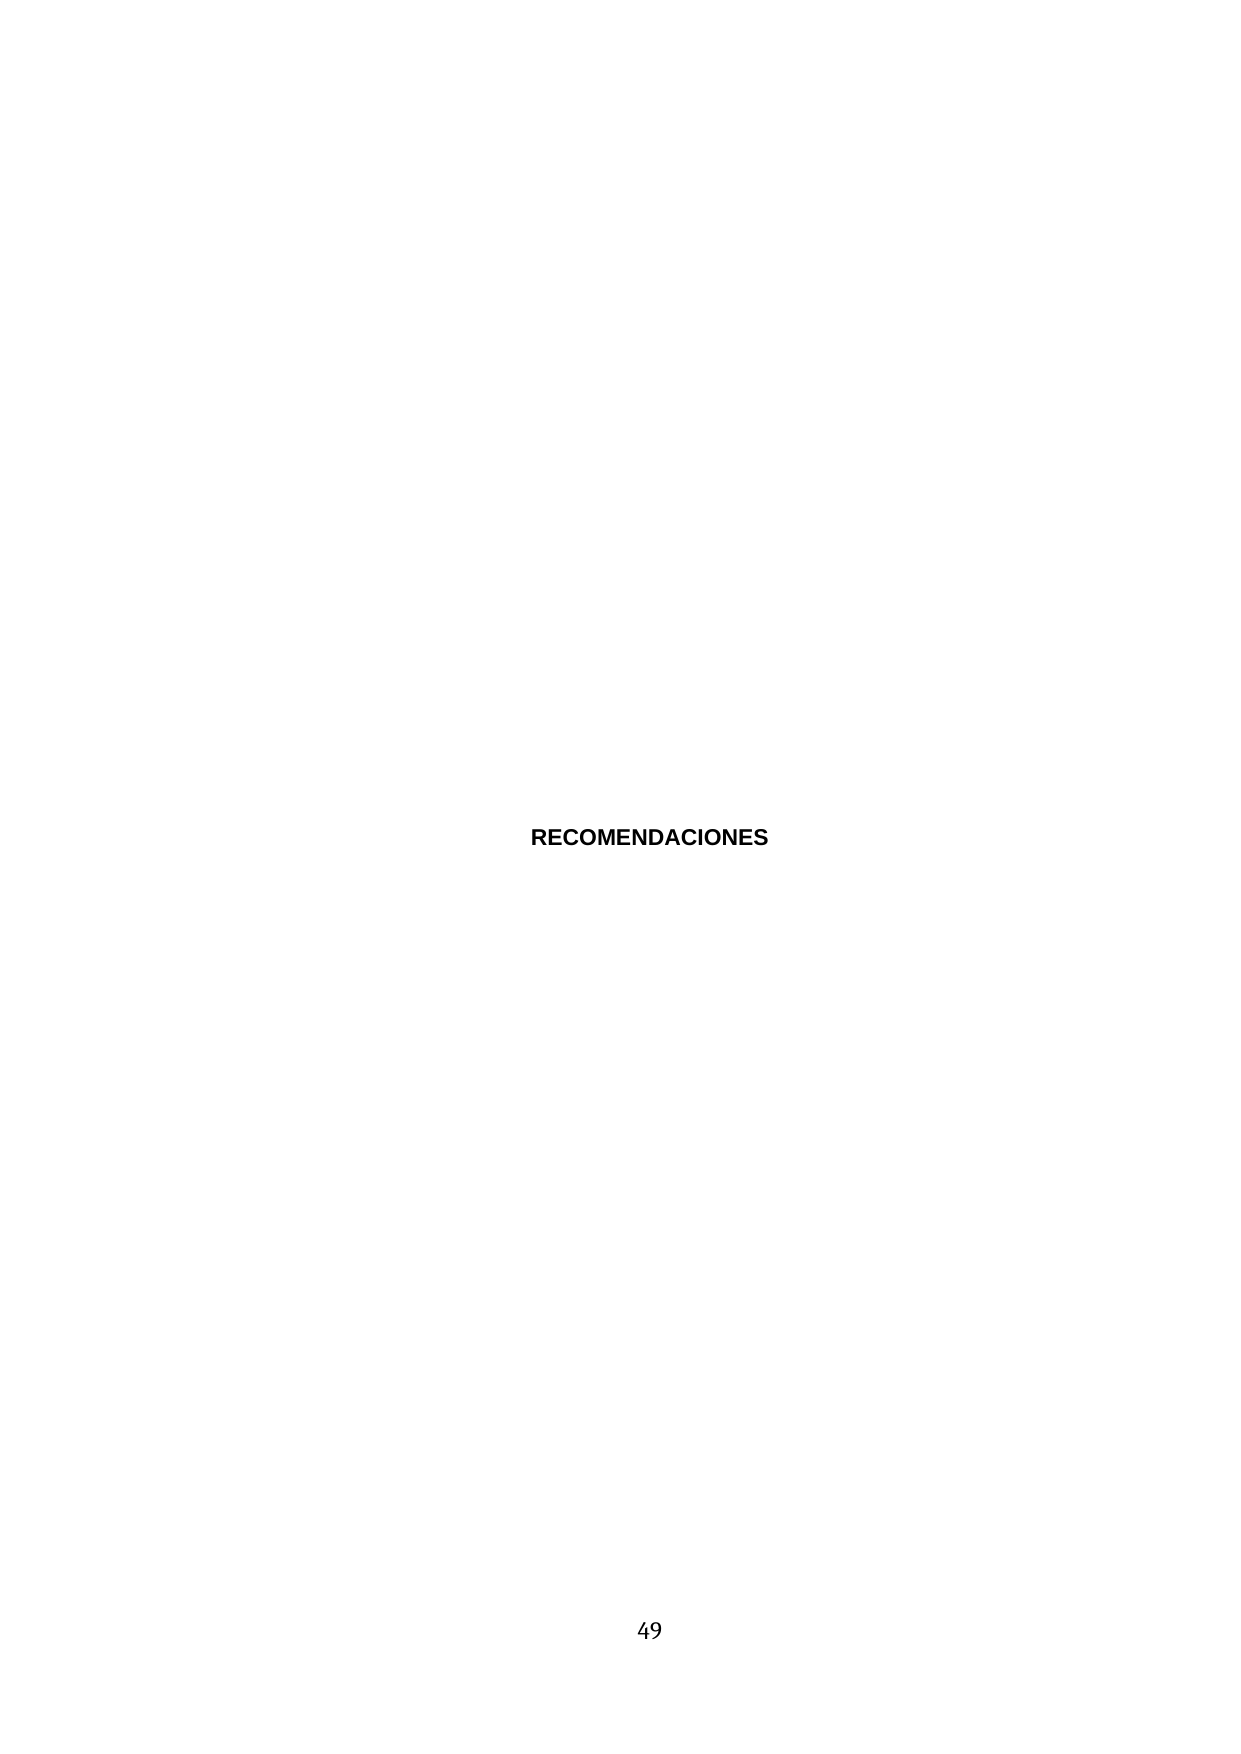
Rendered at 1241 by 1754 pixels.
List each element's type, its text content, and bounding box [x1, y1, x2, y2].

text RECOMENDACIONES [177, 824, 1122, 851]
